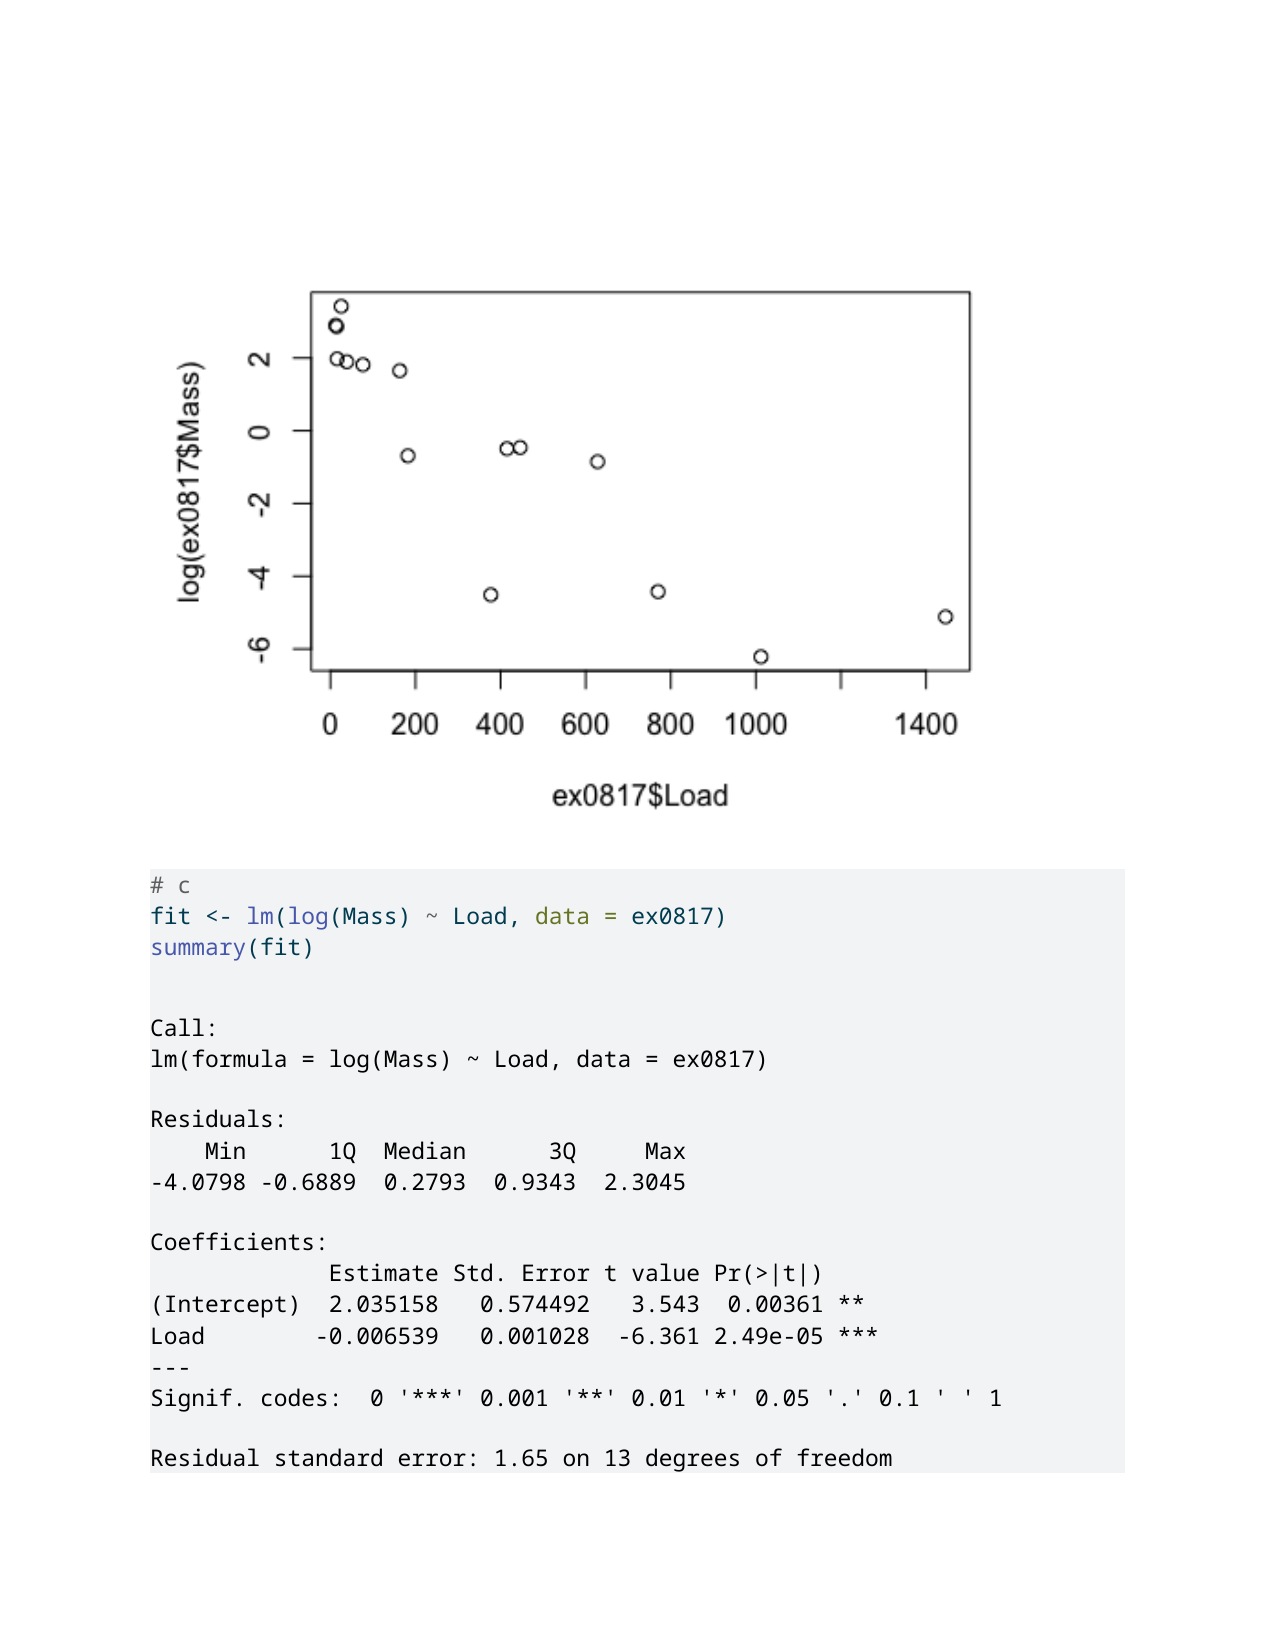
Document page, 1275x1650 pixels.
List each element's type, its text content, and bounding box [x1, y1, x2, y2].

picture [168, 150, 1044, 850]
text # c fit <- lm(log(Mass) ~ Load, data = ex0817) summary(fit) [191, 869, 1125, 962]
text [150, 983, 1125, 1473]
